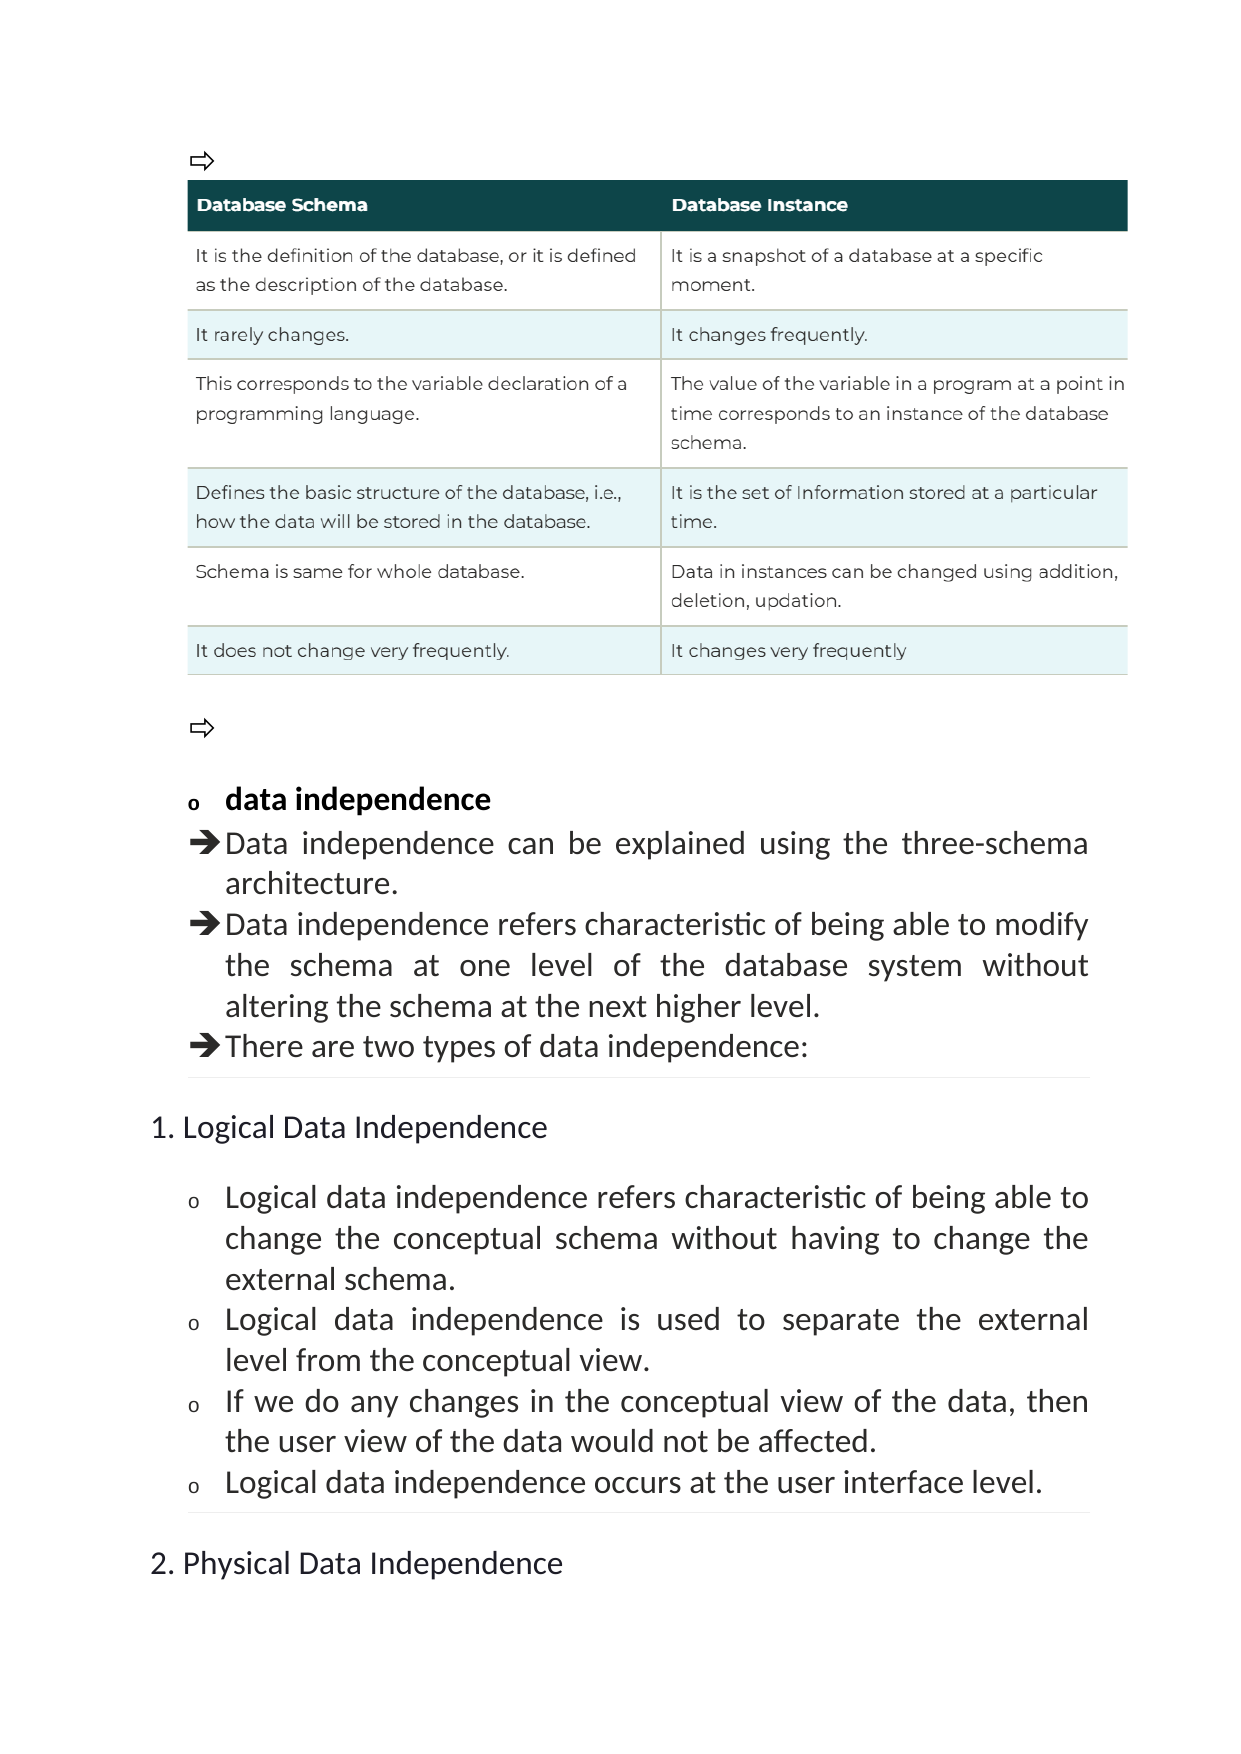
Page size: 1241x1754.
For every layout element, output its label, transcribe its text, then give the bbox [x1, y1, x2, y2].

list Data independence refers characteristic of being able to modify the schema at one level of the database system without altering the schema at the next higher level. [187, 903, 1090, 1025]
text 2. Physical Data Independence [150, 1542, 1090, 1583]
list Logical data independence refers characteristic of being able to change the conceptual schema without having to change the external schema. [187, 1176, 1090, 1298]
list Logical data independence occurs at the user interface level. [187, 1461, 1090, 1513]
list Data independence can be explained using the three-schema architecture. [187, 822, 1090, 903]
list If we do any changes in the conceptual view of the data, then the user view of the data would not be affected. [187, 1380, 1090, 1461]
list data independence [187, 778, 1090, 818]
text 1. Logical Data Independence [150, 1106, 1090, 1147]
list Logical data independence is used to separate the external level from the conceptual view. [187, 1298, 1090, 1380]
list There are two types of data independence: [187, 1025, 1090, 1077]
picture [187, 180, 1128, 679]
